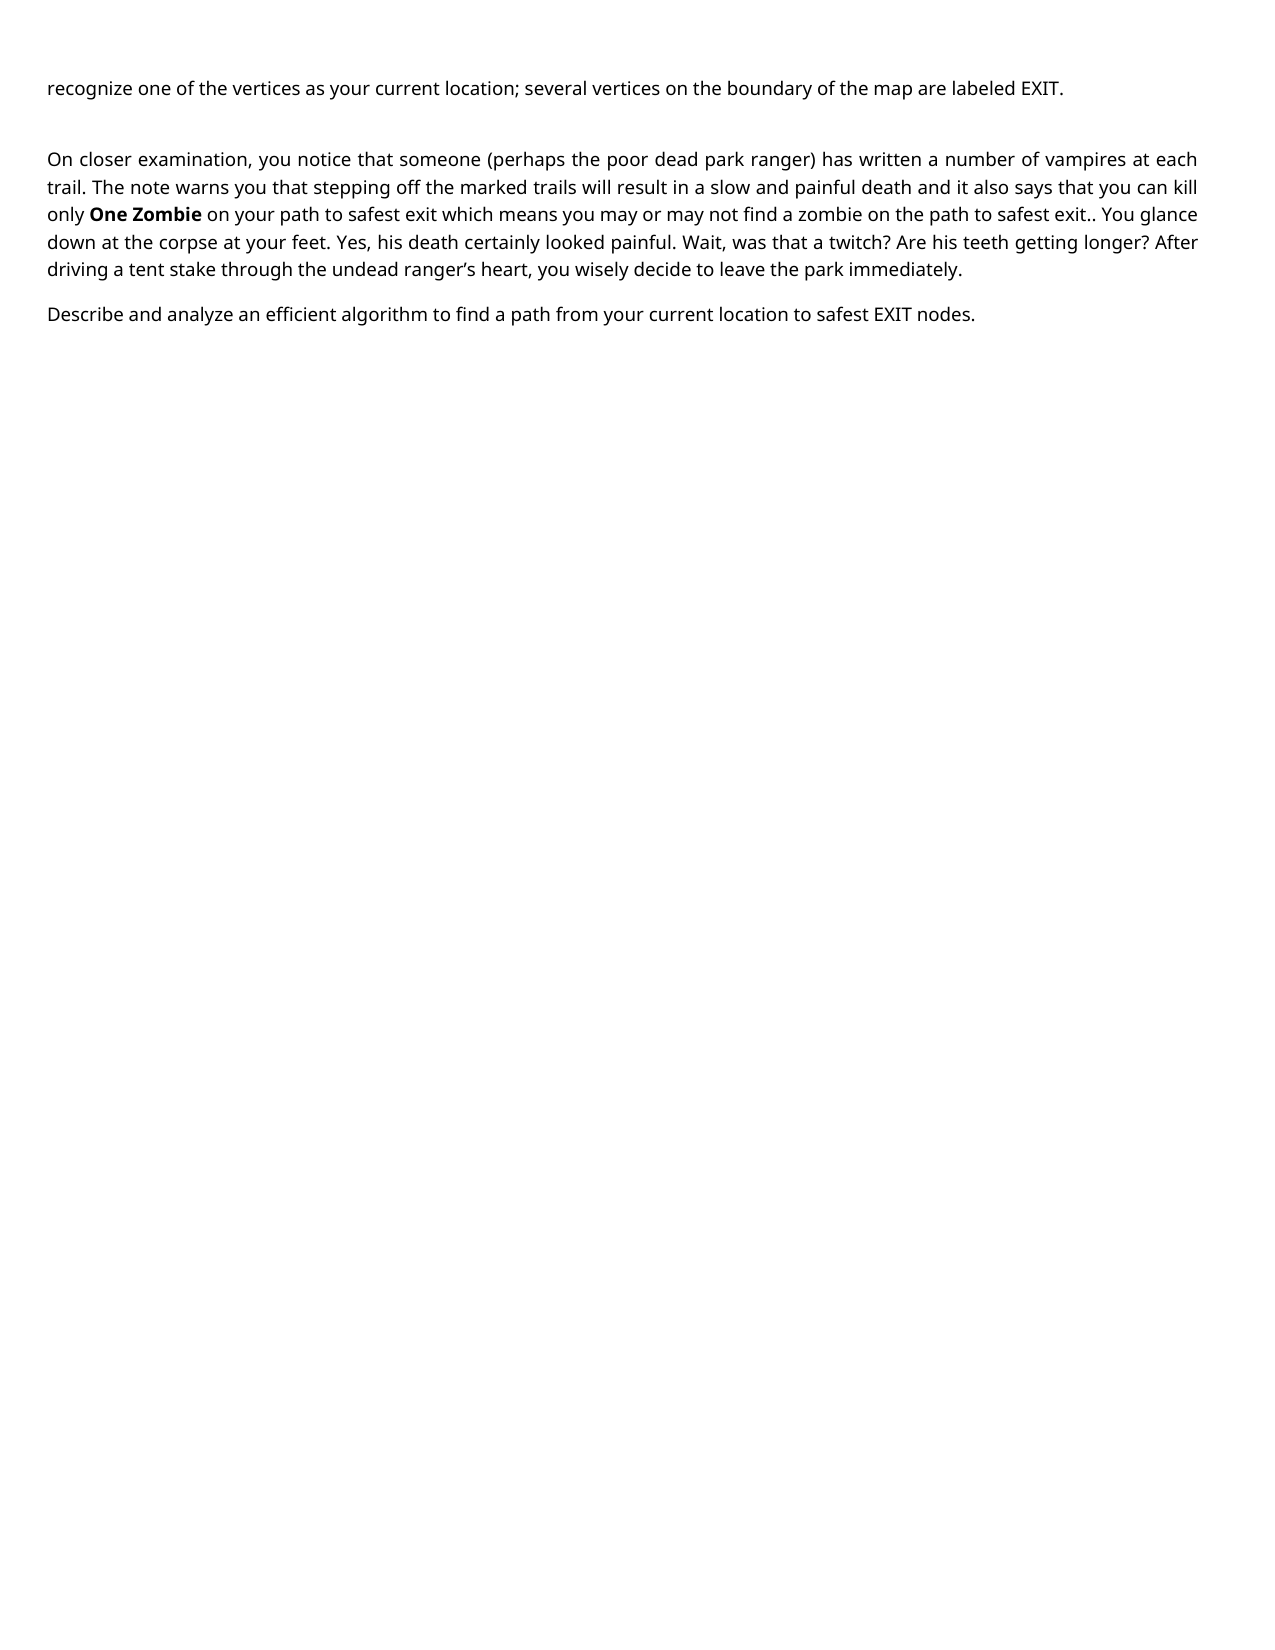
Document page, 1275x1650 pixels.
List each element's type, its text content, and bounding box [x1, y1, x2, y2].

text Describe and analyze an efficient algorithm to find a path from your current location to safest EXIT nodes. [47, 301, 1200, 326]
text On closer examination, you notice that someone (perhaps the poor dead park ranger) has written a number of vampires at each trail. The note warns you that stepping off the marked trails will result in a slow and painful death and it also says that you can kill only One Zombie on your path to safest exit which means you may or may not find a zombie on the path to safest exit.. You glance down at the corpse at your feet. Yes, his death certainly looked painful. Wait, was that a twitch? Are his teeth getting longer? After driving a tent stake through the undead ranger’s heart, you wisely decide to leave the park immediately. [47, 147, 1200, 282]
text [47, 75, 1200, 128]
